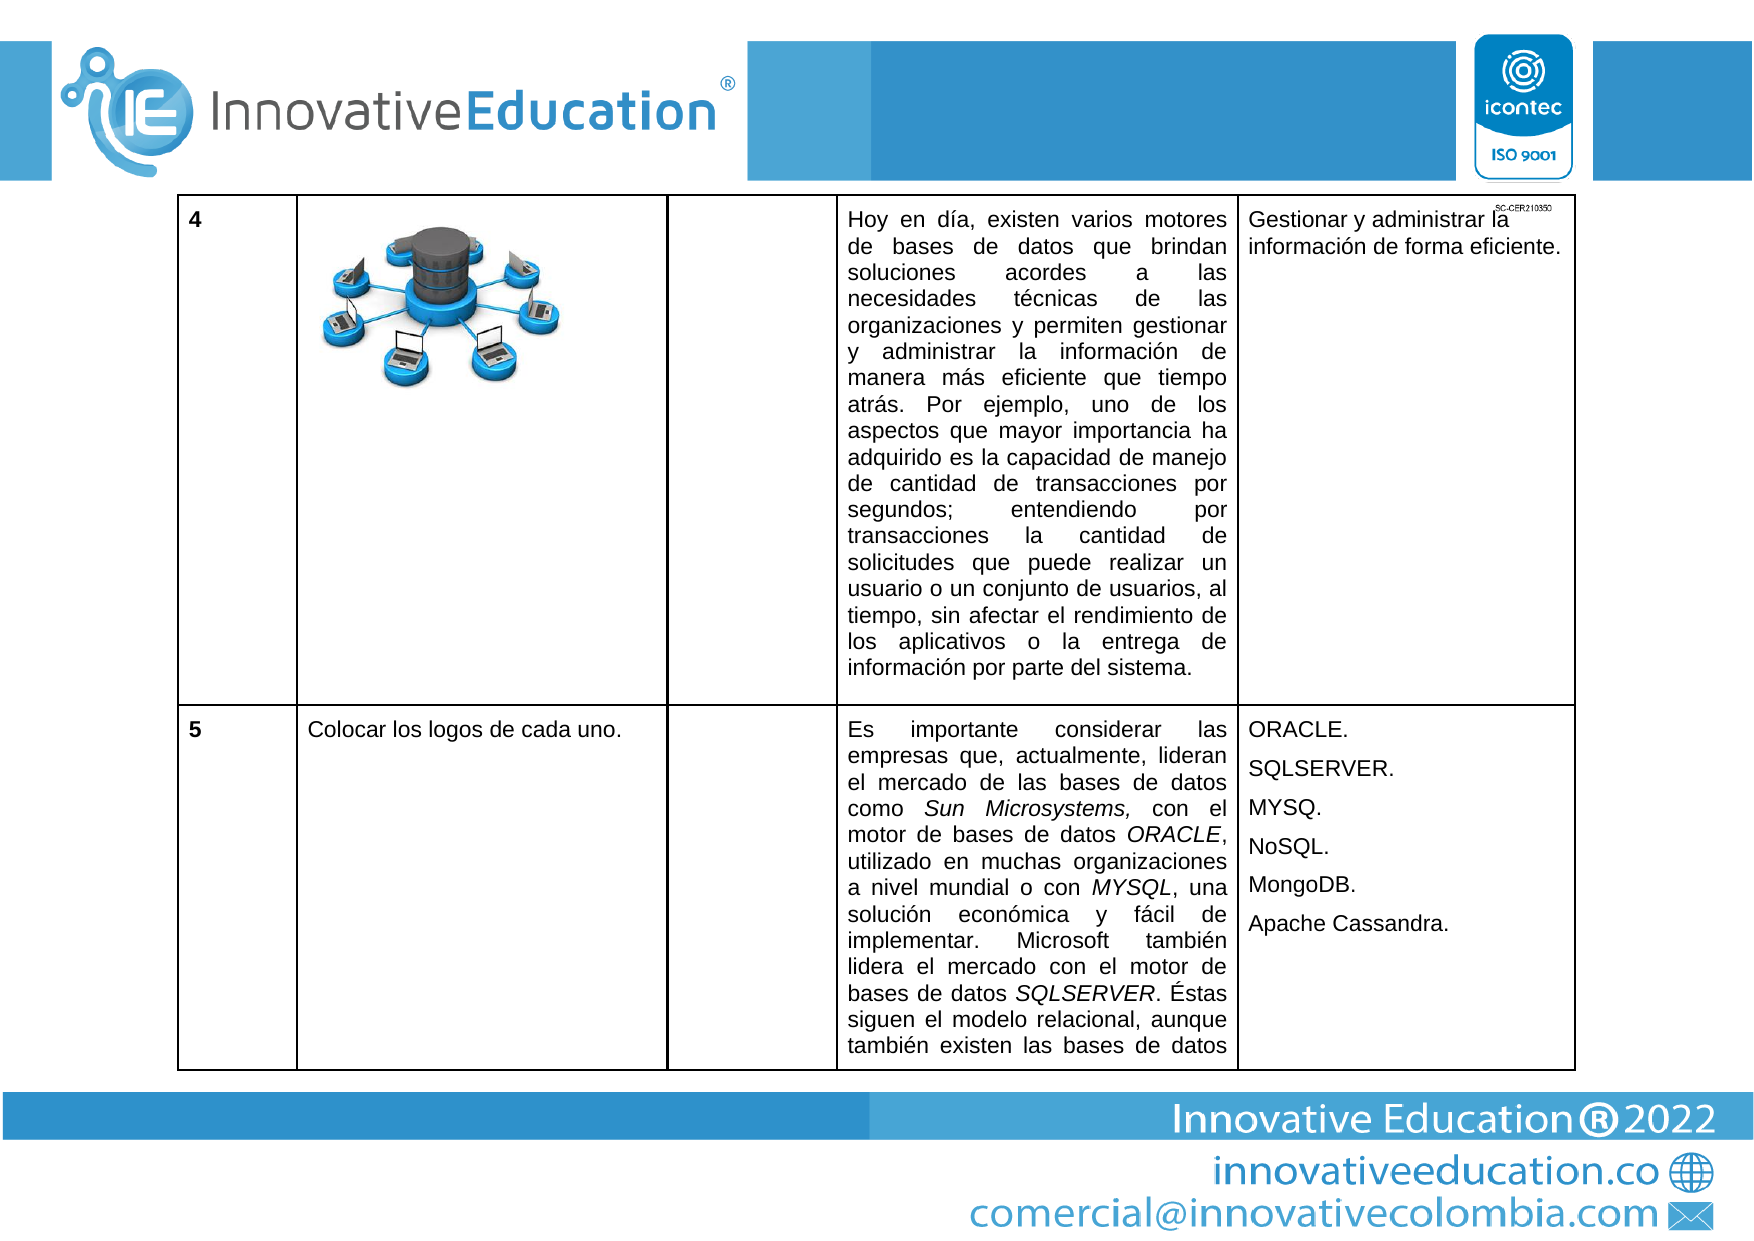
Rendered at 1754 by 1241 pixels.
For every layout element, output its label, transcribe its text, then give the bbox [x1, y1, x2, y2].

picture [1593, 28, 1752, 194]
table_cell [669, 196, 836, 703]
table_cell ORACLE. SQLSERVER. MYSQ. NoSQL. MongoDB. Apache Cassandra. [1239, 706, 1574, 1069]
picture [307, 206, 573, 403]
table_cell 4 [179, 196, 296, 703]
table_cell [669, 706, 836, 1069]
table_cell 5 [179, 706, 296, 1069]
table_cell Hoy en día, existen varios motores de bases de datos que brindan soluciones acordes a las necesidades técnicas de las organizaciones y permiten gestionar y administrar la información de manera más eficiente que tiempo atrás. Por ejemplo, uno de los aspectos que mayor importancia ha adquirido es la capacidad de manejo de cantidad de transacciones por segundos; entendiendo por transacciones la cantidad de solicitudes que puede realizar un usuario o un conjunto de usuarios, al tiempo, sin afectar el rendimiento de los aplicativos o la entrega de información por parte del sistema. [838, 196, 1237, 703]
picture [2, 1091, 1754, 1237]
table_cell Colocar los logos de cada uno. [298, 706, 666, 1069]
table_cell [298, 196, 666, 703]
picture [0, 28, 1456, 194]
picture [1471, 32, 1576, 194]
table_cell Gestionar y administrar la información de forma eficiente. [1239, 196, 1574, 703]
